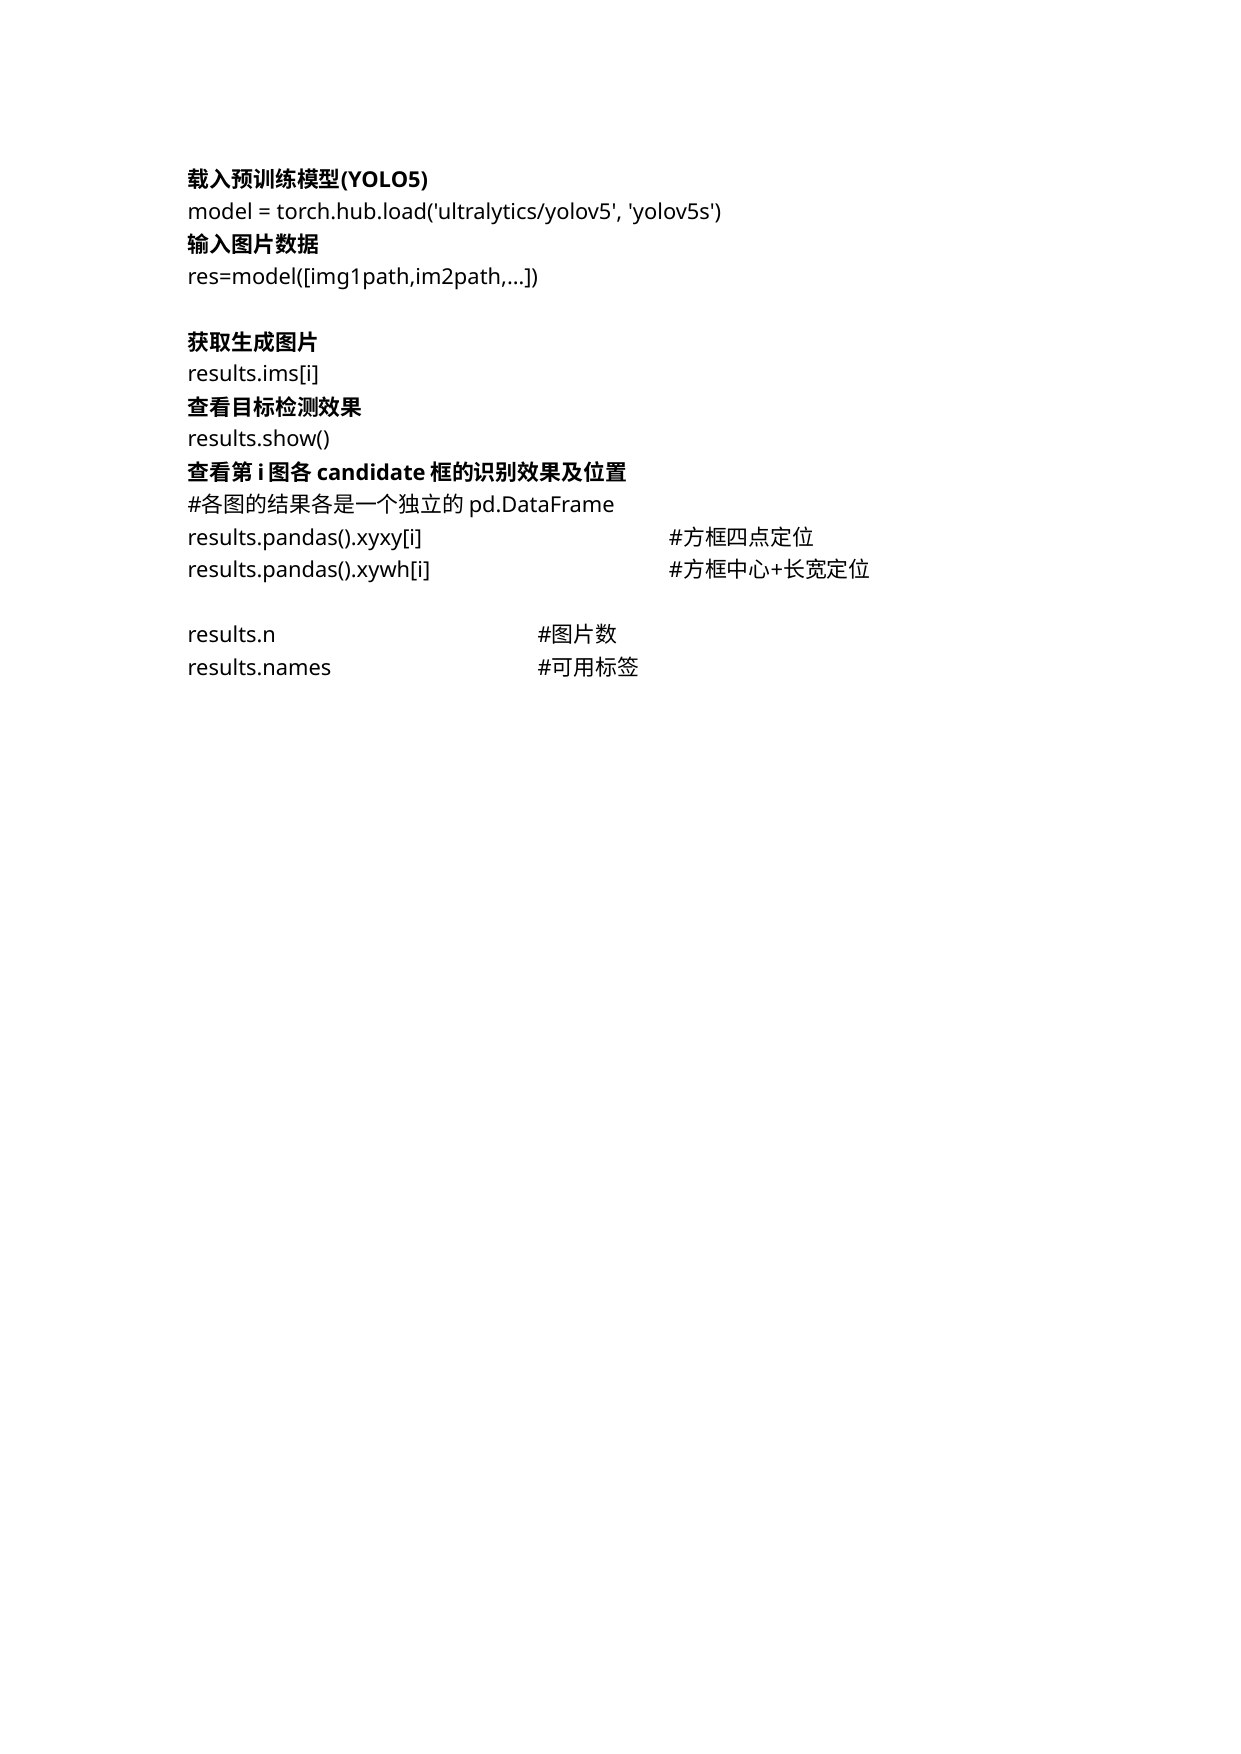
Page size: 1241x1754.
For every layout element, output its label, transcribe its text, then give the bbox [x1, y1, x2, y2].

text results.pandas().xywh[i] #方框中心+长宽定位 [187, 552, 1053, 584]
text 载入预训练模型(YOLO5) [187, 162, 1053, 194]
text results.show() [187, 422, 1053, 454]
text results.n #图片数 [187, 617, 1053, 649]
text res=model([img1path,im2path,…]) [187, 259, 1053, 292]
text model = torch.hub.load('ultralytics/yolov5', 'yolov5s') [187, 194, 1053, 227]
text 查看目标检测效果 [187, 389, 1053, 422]
text 获取生成图片 [187, 324, 1053, 357]
text results.pandas().xyxy[i] #方框四点定位 [187, 519, 1053, 552]
text 查看第i图各candidate框的识别效果及位置 [187, 454, 1053, 487]
text #各图的结果各是一个独立的pd.DataFrame [187, 487, 1053, 519]
text results.ims[i] [187, 357, 1053, 389]
text 输入图片数据 [187, 227, 1053, 259]
text results.names #可用标签 [187, 649, 1053, 682]
